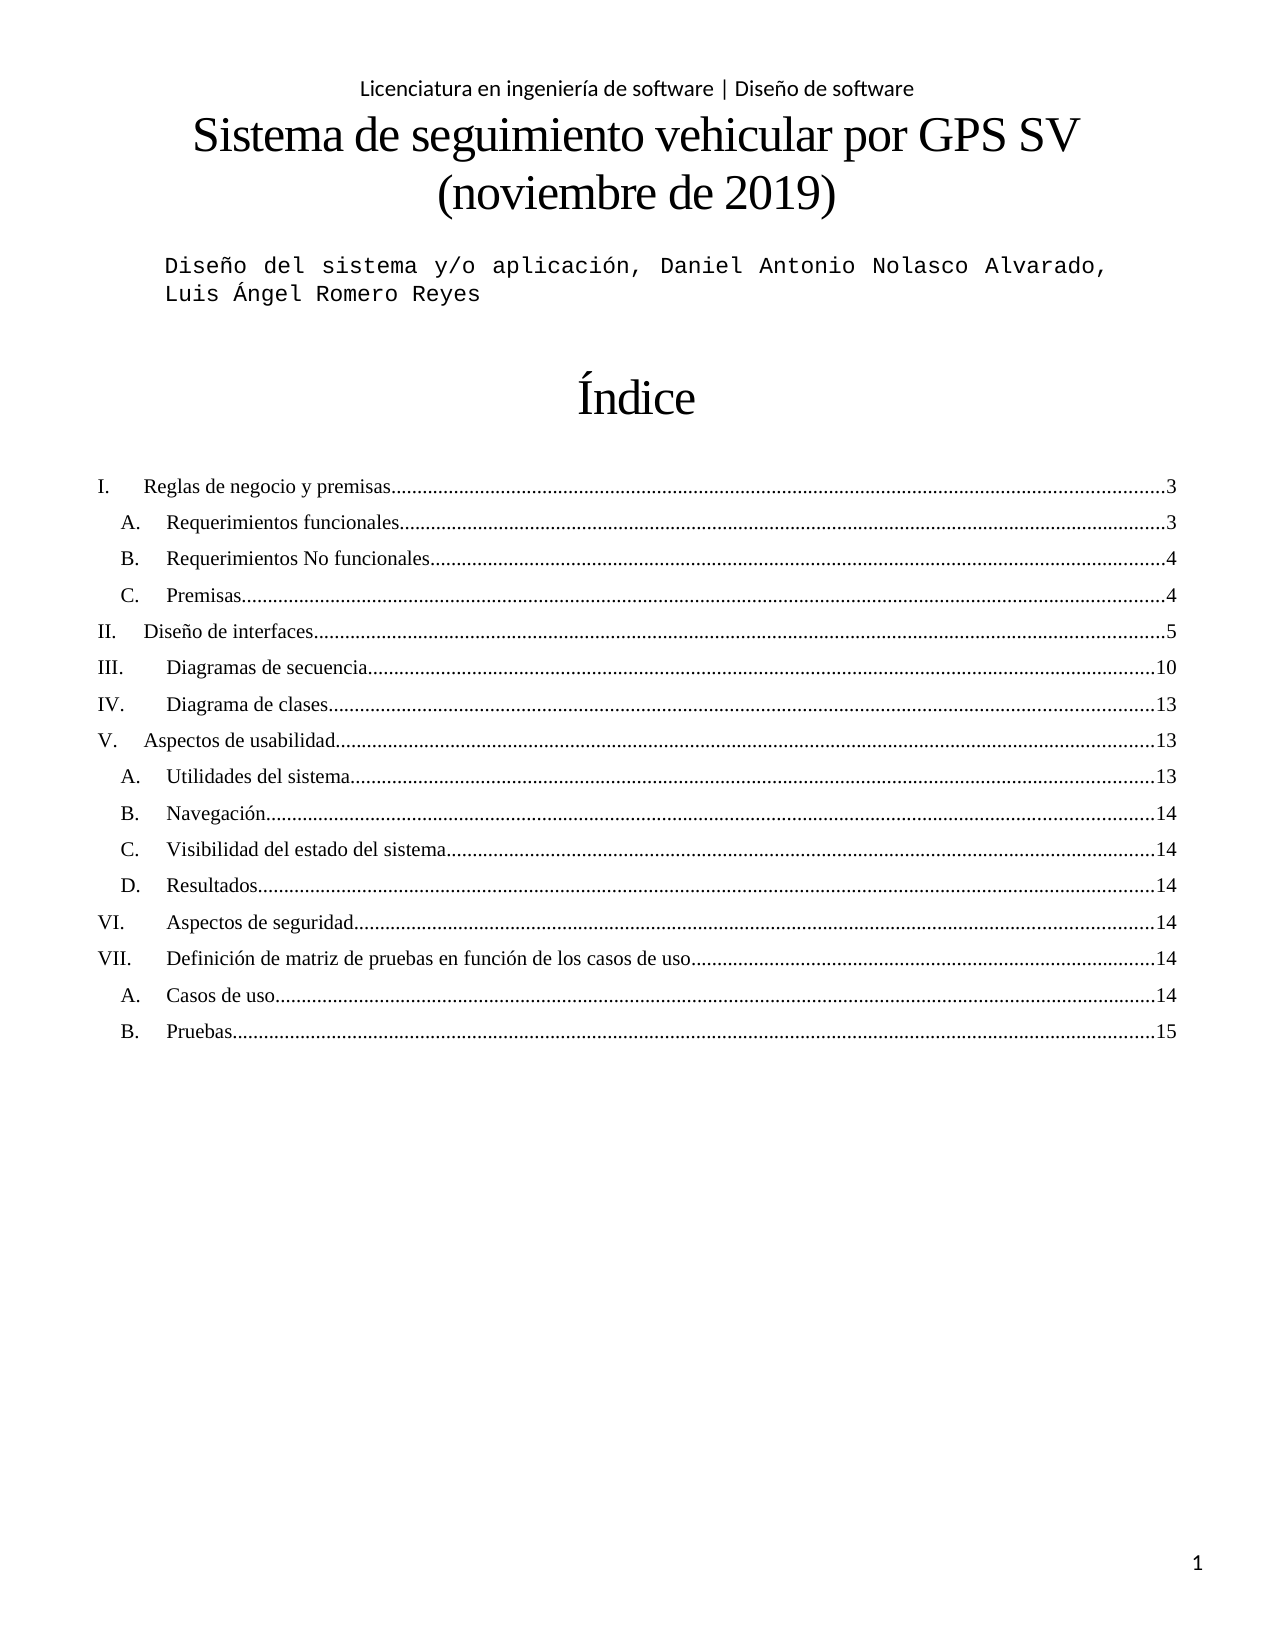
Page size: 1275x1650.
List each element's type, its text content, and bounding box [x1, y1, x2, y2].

title Índice [97, 368, 1177, 425]
text Diseño del sistema y/o aplicación, Daniel Antonio Nolasco Alvarado, Luis Ángel Romero Reyes [164, 254, 1109, 308]
title Sistema de seguimiento vehicular por GPS SV [97, 105, 1177, 163]
title (noviembre de 2019) [97, 163, 1177, 220]
